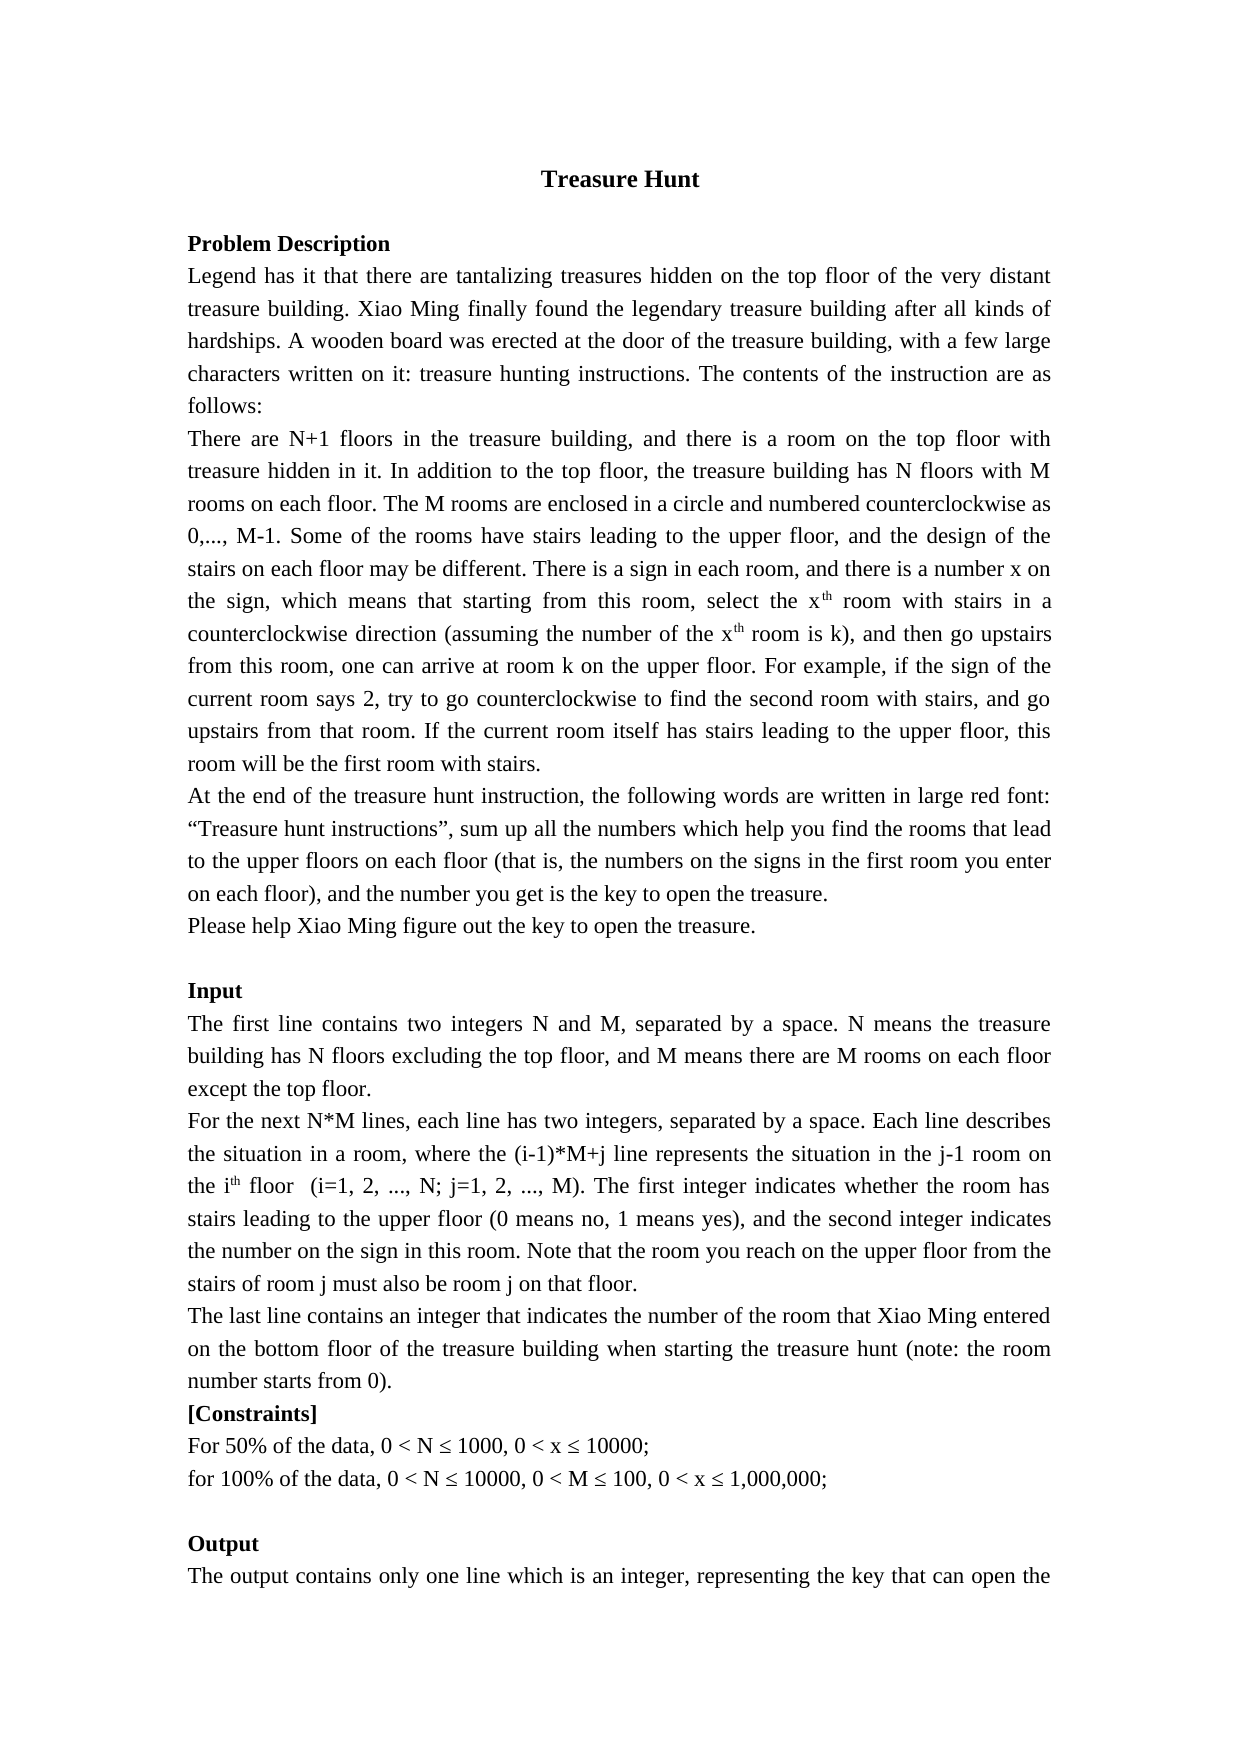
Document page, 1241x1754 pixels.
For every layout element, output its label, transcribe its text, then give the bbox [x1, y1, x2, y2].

list The first line contains two integers N and M, separated by a space. N means the treasure building has N floors excluding the top floor, and M means there are M rooms on each floor except the top floor. [187, 1007, 1053, 1104]
list Output [187, 1527, 1053, 1559]
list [187, 1559, 1053, 1592]
text [Constraints] [187, 1397, 1053, 1429]
list For the next N*M lines, each line has two integers, separated by a space. Each line describes the situation in a room, where the (i-1)*M+j line represents the situation in the j-1 room on the ith floor (i=1, 2, ..., N; j=1, 2, ..., M). The first integer indicates whether the room has stairs leading to the upper floor (0 means no, 1 means yes), and the second integer indicates the number on the sign in this room. Note that the room you reach on the upper floor from the stairs of room j must also be room j on that floor. The last line contains an integer that indicates the number of the room that Xiao Ming entered on the bottom floor of the treasure building when starting the treasure hunt (note: the room number starts from 0). [187, 1104, 1053, 1397]
list Treasure Hunt [187, 162, 1053, 194]
list Problem Description [187, 227, 1053, 259]
list There are N+1 floors in the treasure building, and there is a room on the top floor with treasure hidden in it. In addition to the top floor, the treasure building has N floors with M rooms on each floor. The M rooms are enclosed in a circle and numbered counterclockwise as 0,..., M-1. Some of the rooms have stairs leading to the upper floor, and the design of the stairs on each floor may be different. There is a sign in each room, and there is a number x on the sign, which means that starting from this room, select the xth room with stairs in a counterclockwise direction (assuming the number of the xth room is k), and then go upstairs from this room, one can arrive at room k on the upper floor. For example, if the sign of the current room says 2, try to go counterclockwise to find the second room with stairs, and go upstairs from that room. If the current room itself has stairs leading to the upper floor, this room will be the first room with stairs. [187, 422, 1053, 779]
list Legend has it that there are tantalizing treasures hidden on the top floor of the very distant treasure building. Xiao Ming finally found the legendary treasure building after all kinds of hardships. A wooden board was erected at the door of the treasure building, with a few large characters written on it: treasure hunting instructions. The contents of the instruction are as follows: [187, 259, 1053, 422]
list At the end of the treasure hunt instruction, the following words are written in large red font: “Treasure hunt instructions”, sum up all the numbers which help you find the rooms that lead to the upper floors on each floor (that is, the numbers on the signs in the first room you enter on each floor), and the number you get is the key to open the treasure. Please help Xiao Ming figure out the key to open the treasure. [187, 779, 1053, 942]
list For 50% of the data, 0 < N ≤ 1000, 0 < x ≤ 10000; for 100% of the data, 0 < N ≤ 10000, 0 < M ≤ 100, 0 < x ≤ 1,000,000; [187, 1429, 1053, 1494]
list Input [187, 974, 1053, 1007]
